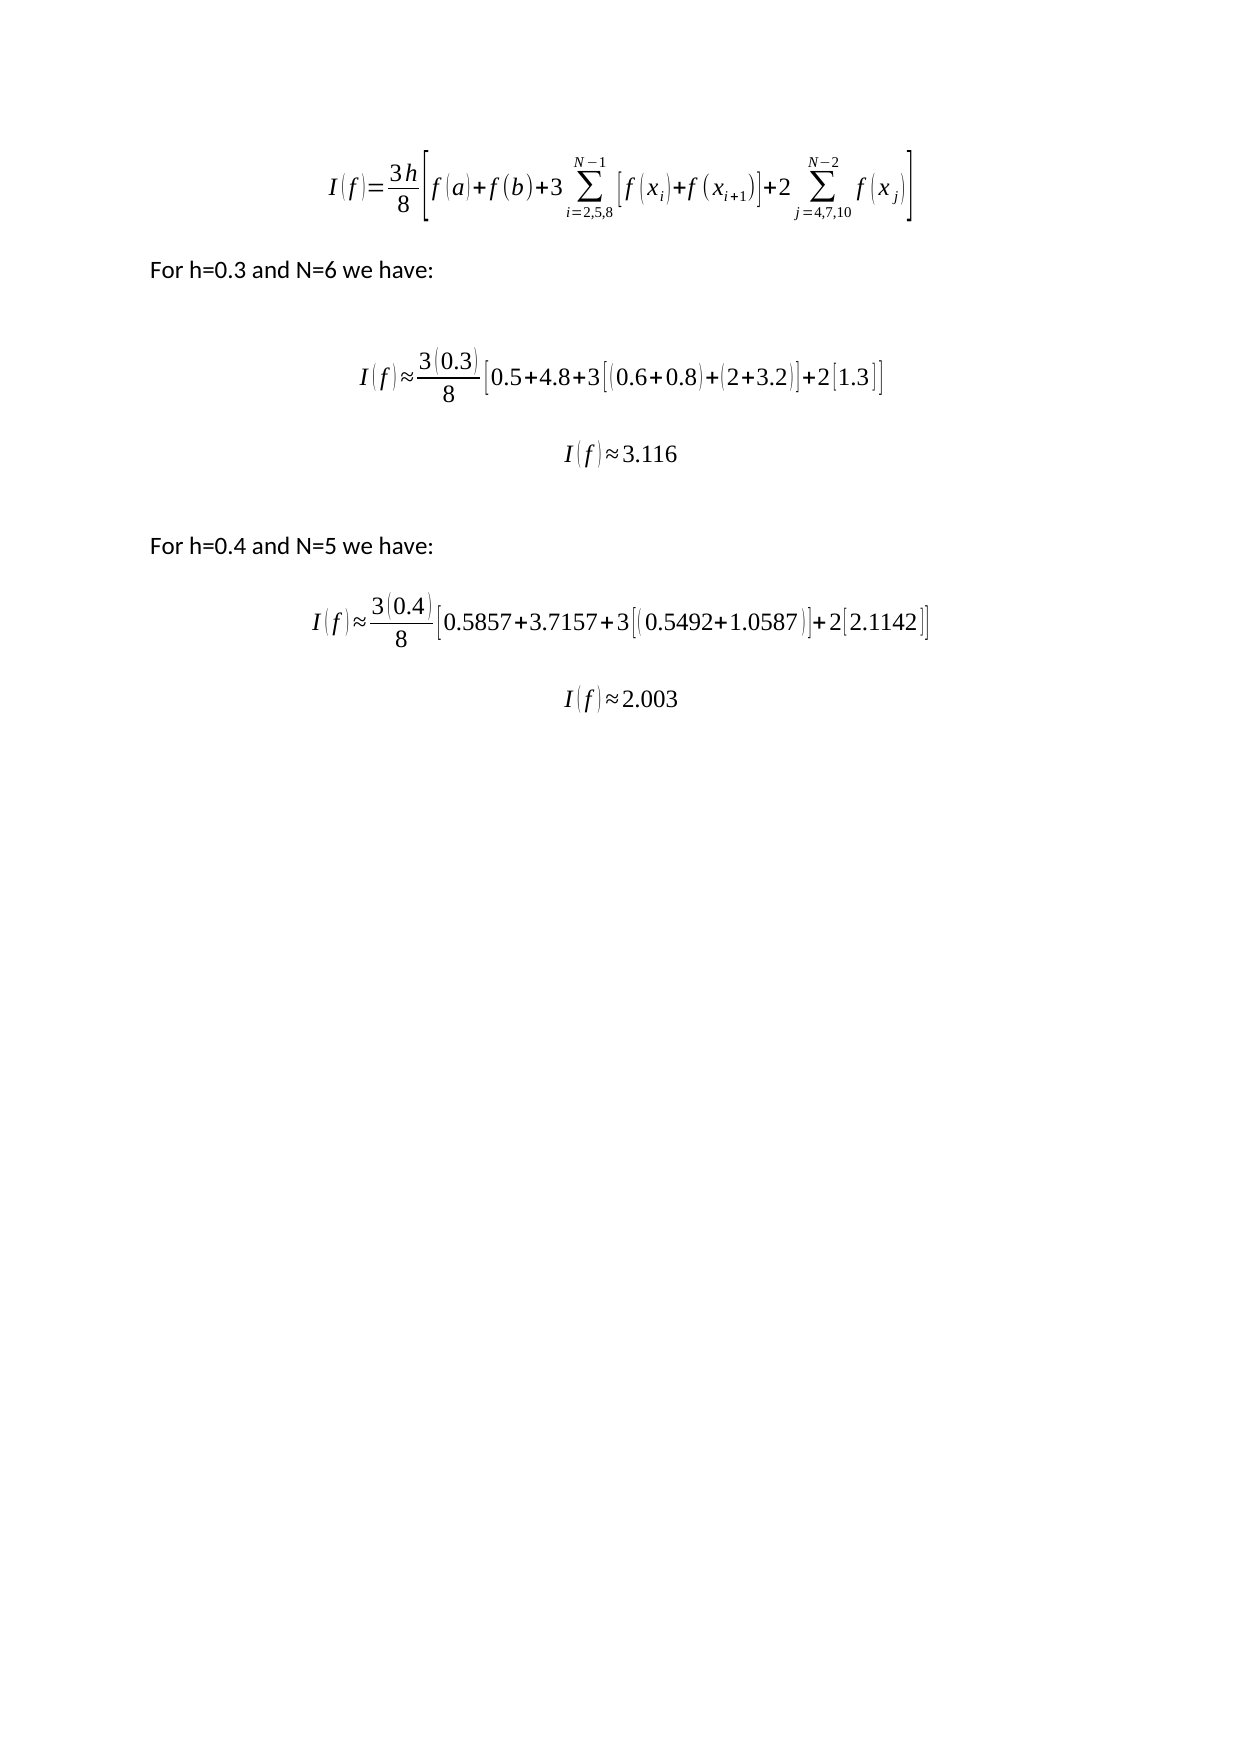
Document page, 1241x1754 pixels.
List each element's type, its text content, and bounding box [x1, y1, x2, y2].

text For h=0.4 and N=5 we have: [150, 530, 1090, 561]
text For h=0.3 and N=6 we have: [150, 254, 1090, 285]
